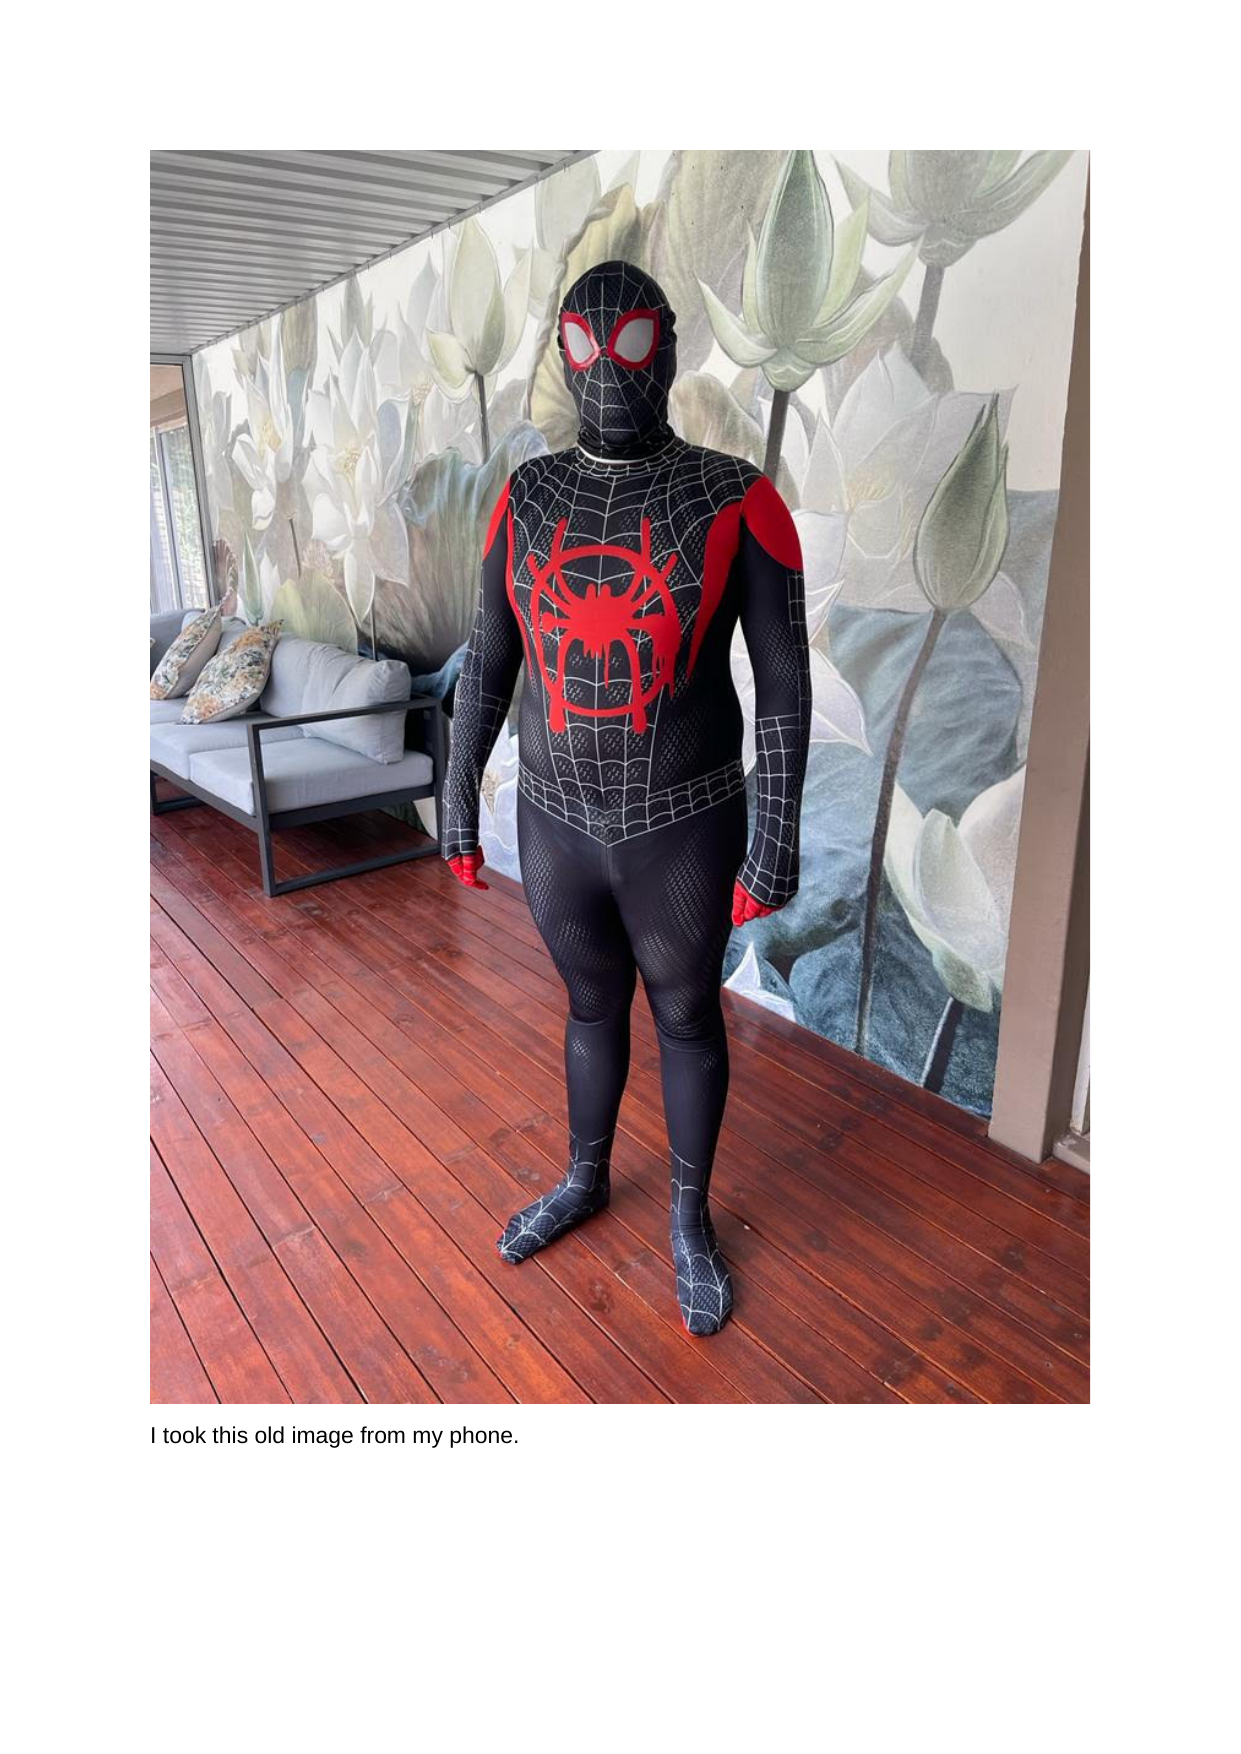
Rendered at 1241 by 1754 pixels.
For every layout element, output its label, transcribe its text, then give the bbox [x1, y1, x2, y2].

text I took this old image from my phone. [150, 1422, 1090, 1449]
picture [150, 150, 1091, 1404]
